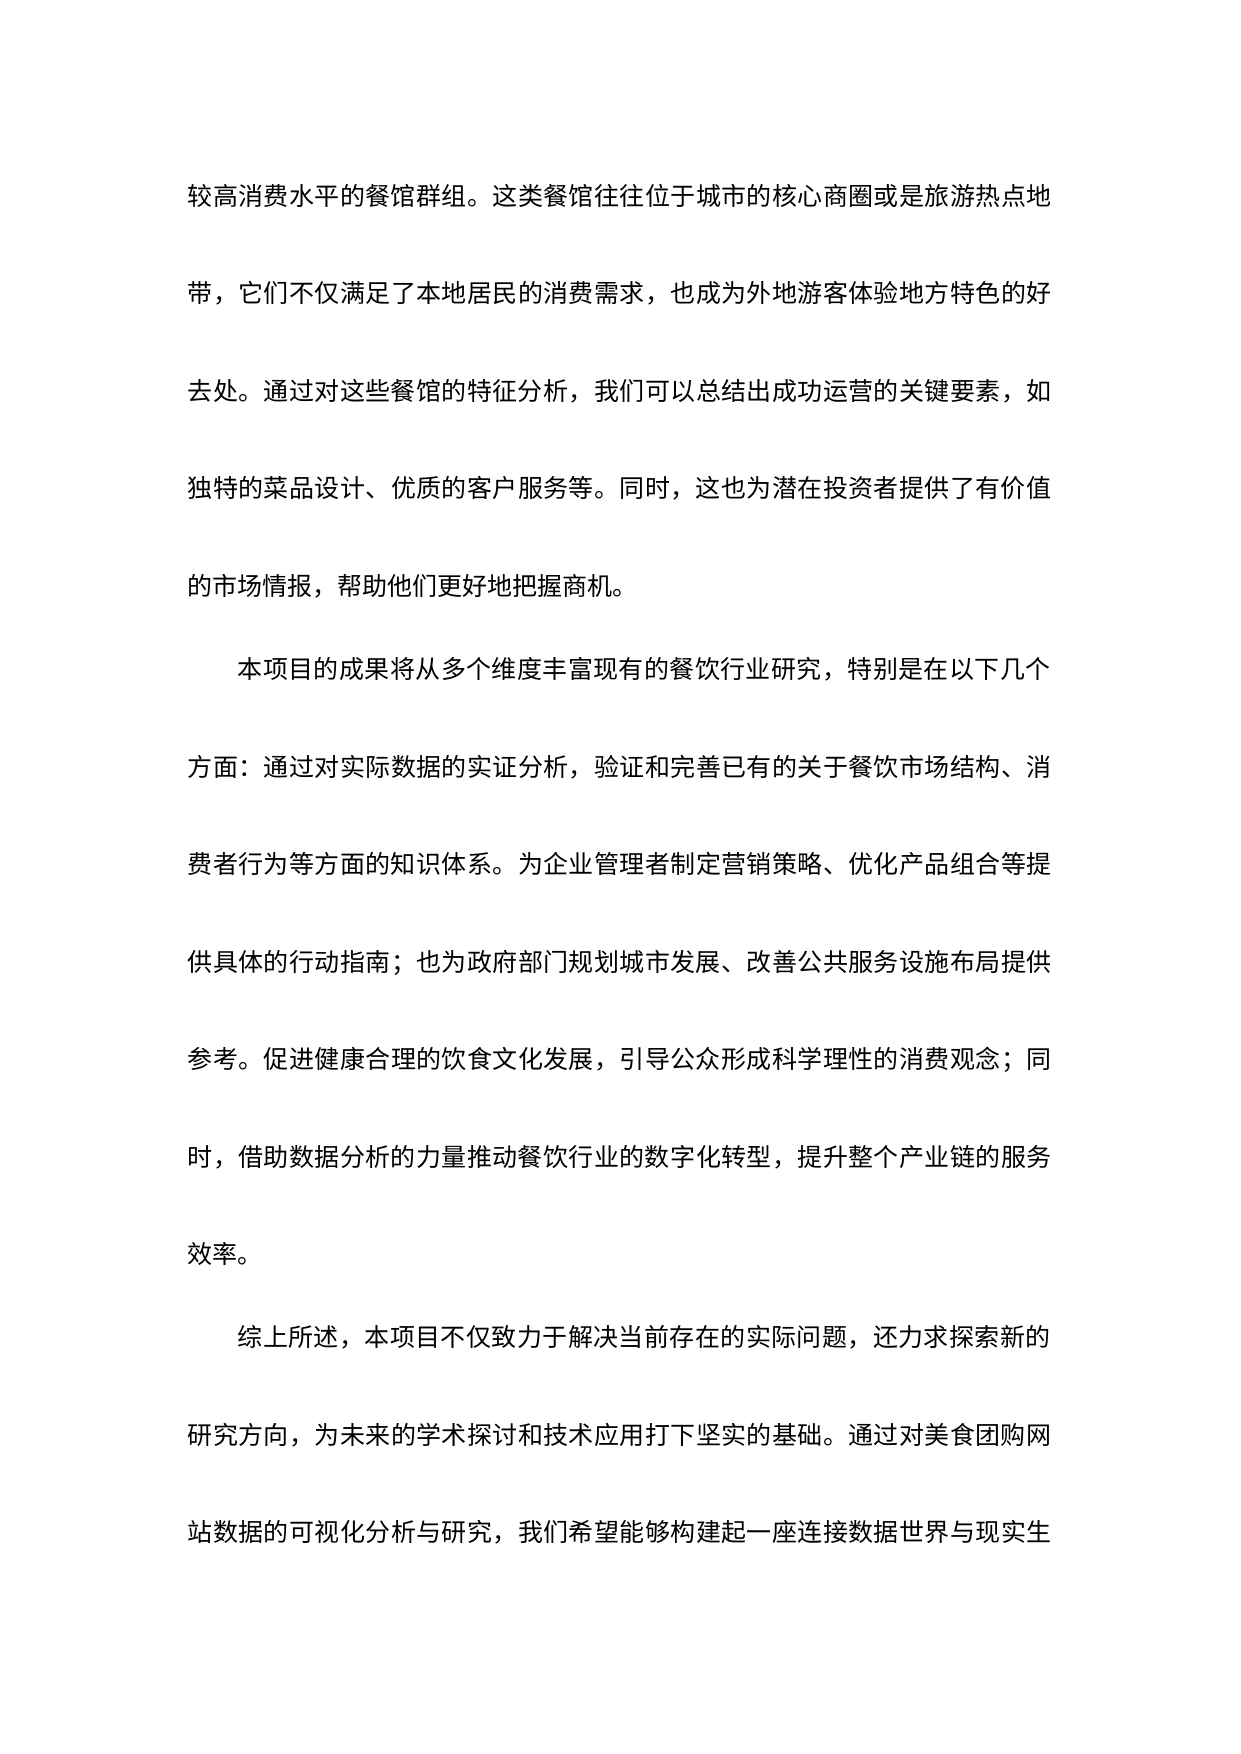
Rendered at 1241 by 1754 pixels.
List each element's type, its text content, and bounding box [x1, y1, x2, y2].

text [187, 162, 1053, 617]
text 本项目的成果将从多个维度丰富现有的餐饮行业研究，特别是在以下几个方面：通过对实际数据的实证分析，验证和完善已有的关于餐饮市场结构、消费者行为等方面的知识体系。为企业管理者制定营销策略、优化产品组合等提供具体的行动指南；也为政府部门规划城市发展、改善公共服务设施布局提供参考。促进健康合理的饮食文化发展，引导公众形成科学理性的消费观念；同时，借助数据分析的力量推动餐饮行业的数字化转型，提升整个产业链的服务效率。 [187, 635, 1053, 1285]
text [187, 1303, 1053, 1563]
